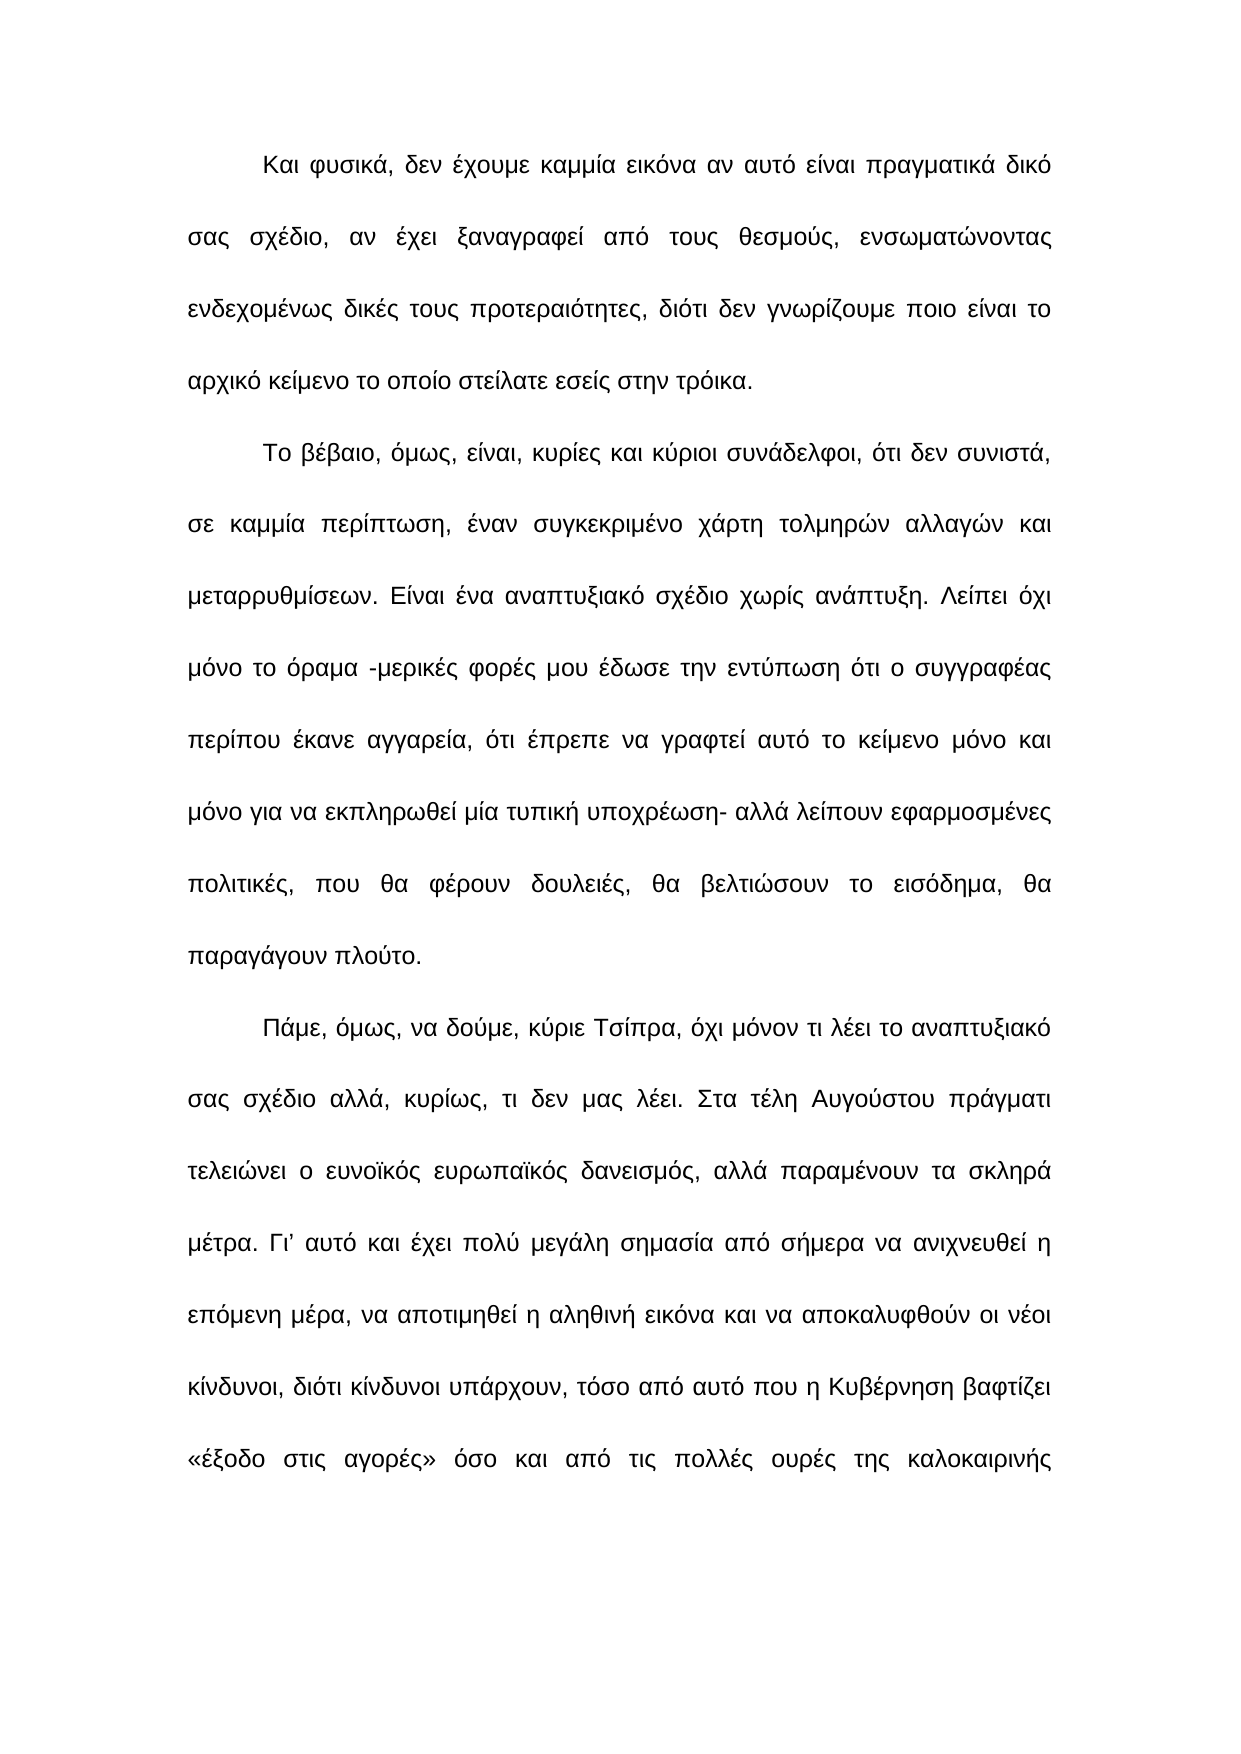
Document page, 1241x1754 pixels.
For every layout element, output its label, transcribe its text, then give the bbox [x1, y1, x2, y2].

text Και φυσικά, δεν έχουμε καμμία εικόνα αν αυτό είναι πραγματικά δικό σας σχέδιο, αν έχει ξαναγραφεί από τους θεσμούς, ενσωματώνοντας ενδεχομένως δικές τους προτεραιότητες, διότι δεν γνωρίζουμε ποιο είναι το αρχικό κείμενο το οποίο στείλατε εσείς στην τρόικα. [187, 150, 1053, 394]
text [187, 1012, 1053, 1472]
text Το βέβαιο, όμως, είναι, κυρίες και κύριοι συνάδελφοι, ότι δεν συνιστά, σε καμμία περίπτωση, έναν συγκεκριμένο χάρτη τολμηρών αλλαγών και μεταρρυθμίσεων. Είναι ένα αναπτυξιακό σχέδιο χωρίς ανάπτυξη. Λείπει όχι μόνο το όραμα -μερικές φορές μου έδωσε την εντύπωση ότι ο συγγραφέας περίπου έκανε αγγαρεία, ότι έπρεπε να γραφτεί αυτό το κείμενο μόνο και μόνο για να εκπληρωθεί μία τυπική υποχρέωση- αλλά λείπουν εφαρμοσμένες πολιτικές, που θα φέρουν δουλειές, θα βελτιώσουν το εισόδημα, θα παραγάγουν πλούτο. [187, 437, 1053, 969]
